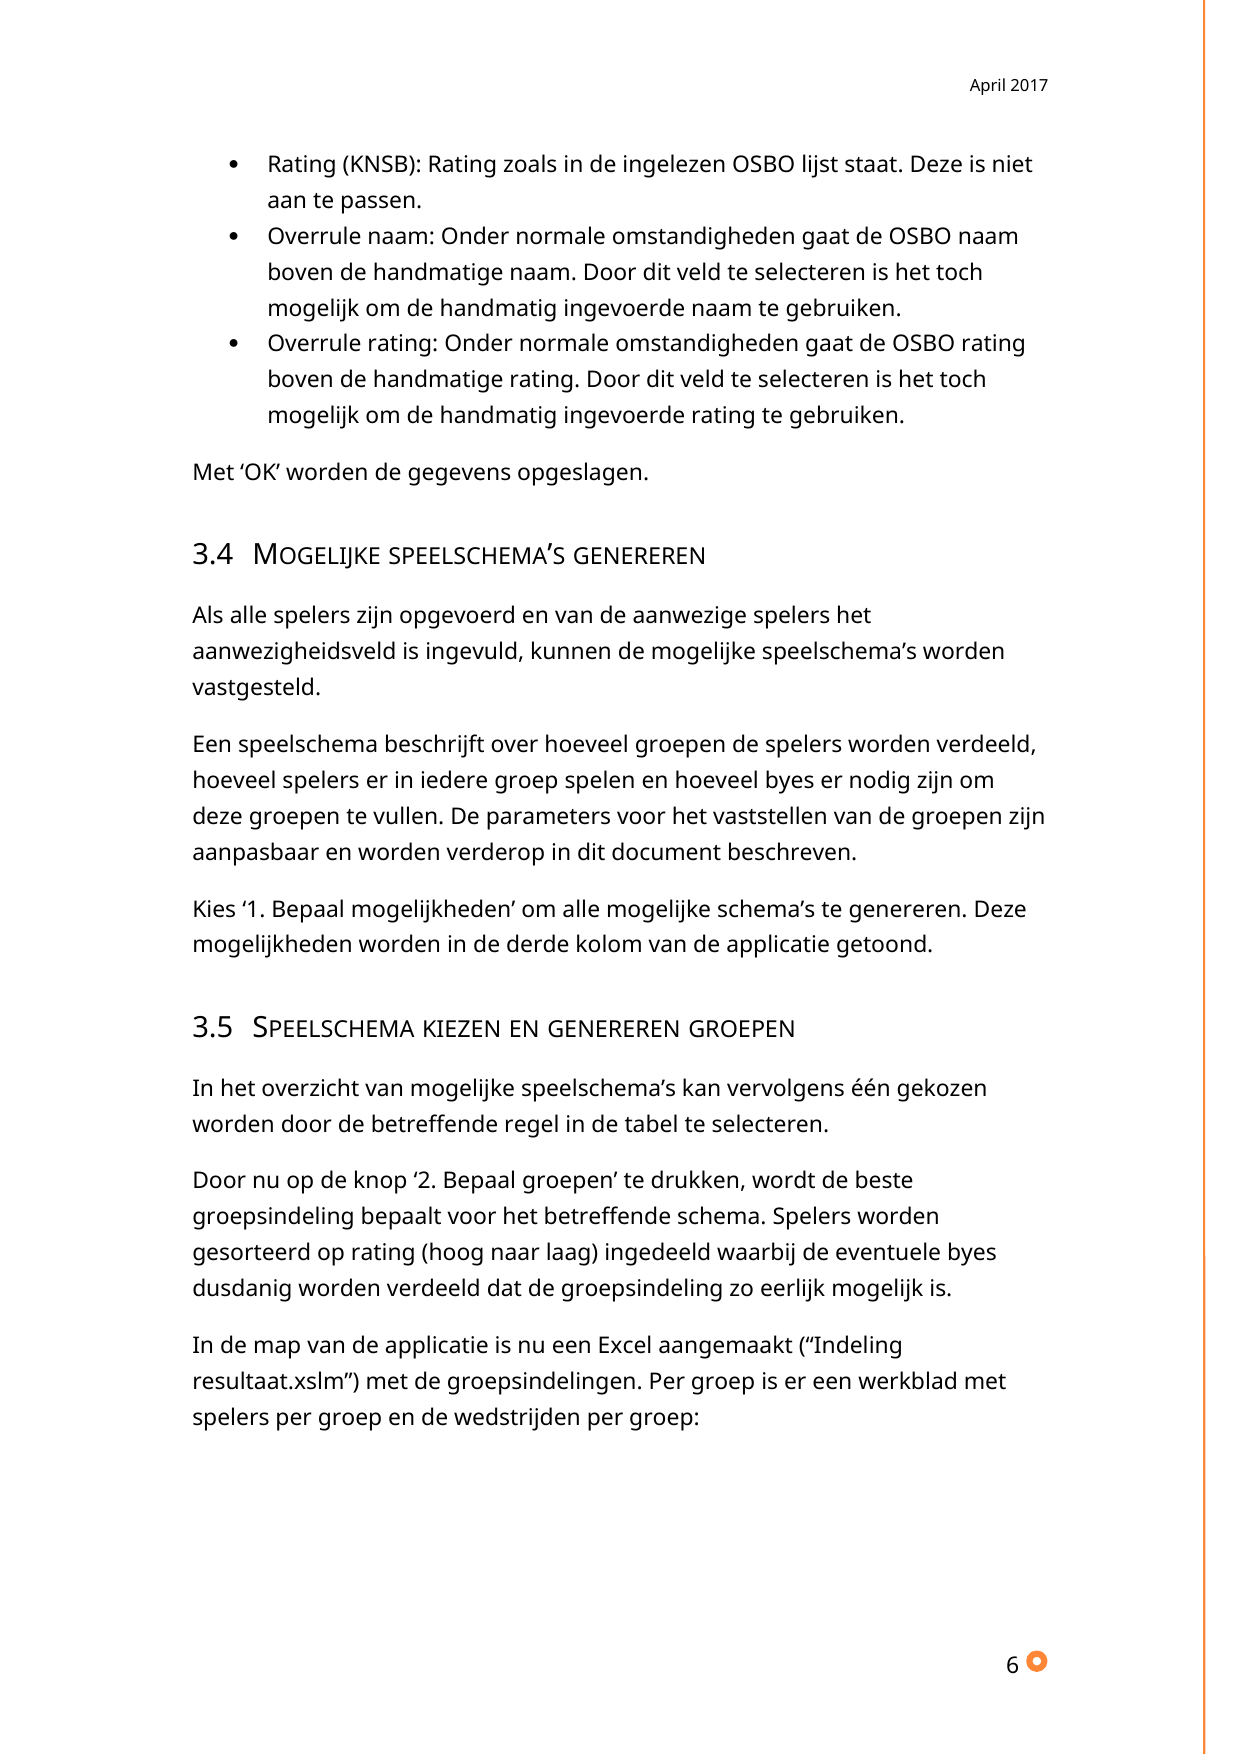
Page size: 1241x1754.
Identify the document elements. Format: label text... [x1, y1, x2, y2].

text Als alle spelers zijn opgevoerd en van de aanwezige spelers het aanwezigheidsveld is ingevuld, kunnen de mogelijke speelschema’s worden vastgesteld. [192, 599, 1048, 702]
list Overrule rating: Onder normale omstandigheden gaat de OSBO rating boven de handmatige rating. Door dit veld te selecteren is het toch mogelijk om de handmatig ingevoerde rating te gebruiken. [229, 327, 1048, 431]
text In het overzicht van mogelijke speelschema’s kan vervolgens één gekozen worden door de betreffende regel in de tabel te selecteren. [192, 1072, 1048, 1139]
text Een speelschema beschrijft over hoeveel groepen de spelers worden verdeeld, hoeveel spelers er in iedere groep spelen en hoeveel byes er nodig zijn om deze groepen te vullen. De parameters voor het vaststellen van de groepen zijn aanpasbaar en worden verderop in dit document beschreven. [192, 728, 1048, 867]
text In de map van de applicatie is nu een Excel aangemaakt (“Indeling resultaat.xslm”) met de groepsindelingen. Per groep is er een werkblad met spelers per groep en de wedstrijden per groep: [192, 1329, 1048, 1432]
list Overrule naam: Onder normale omstandigheden gaat de OSBO naam boven de handmatige naam. Door dit veld te selecteren is het toch mogelijk om de handmatig ingevoerde naam te gebruiken. [229, 219, 1048, 323]
subtitle Mogelijke speelschema’s genereren [192, 534, 1048, 573]
text Met ‘OK’ worden de gegevens opgeslagen. [192, 456, 1048, 487]
subtitle Speelschema kiezen en genereren groepen [192, 1006, 1048, 1046]
list Rating (KNSB): Rating zoals in de ingelezen OSBO lijst staat. Deze is niet aan te passen. [229, 148, 1048, 215]
text Door nu op de knop ‘2. Bepaal groepen’ te drukken, wordt de beste groepsindeling bepaalt voor het betreffende schema. Spelers worden gesorteerd op rating (hoog naar laag) ingedeeld waarbij de eventuele byes dusdanig worden verdeeld dat de groepsindeling zo eerlijk mogelijk is. [192, 1164, 1048, 1303]
text Kies ‘1. Bepaal mogelijkheden’ om alle mogelijke schema’s te genereren. Deze mogelijkheden worden in de derde kolom van de applicatie getoond. [192, 892, 1048, 960]
